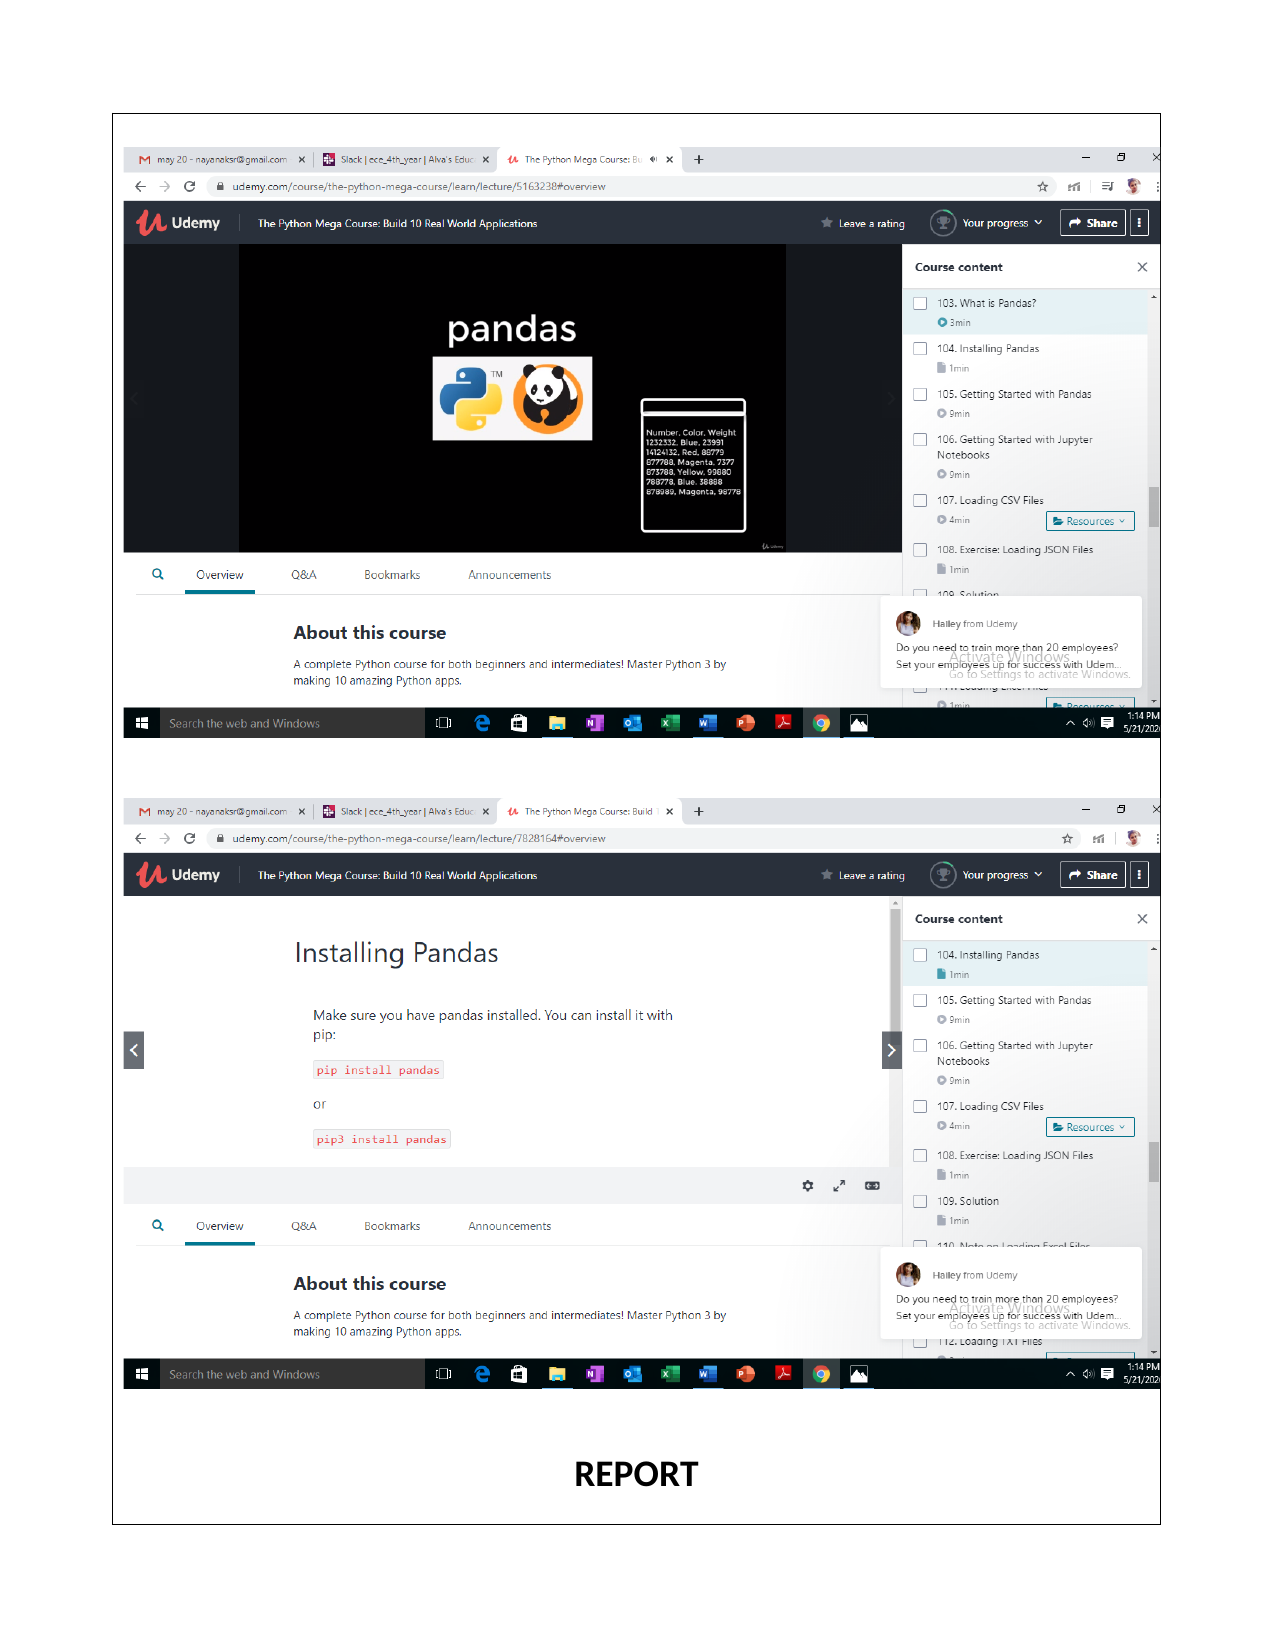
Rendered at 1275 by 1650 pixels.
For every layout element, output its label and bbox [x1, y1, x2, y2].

picture [123, 798, 1161, 1389]
picture [123, 147, 1161, 738]
table_cell [113, 114, 1160, 1524]
